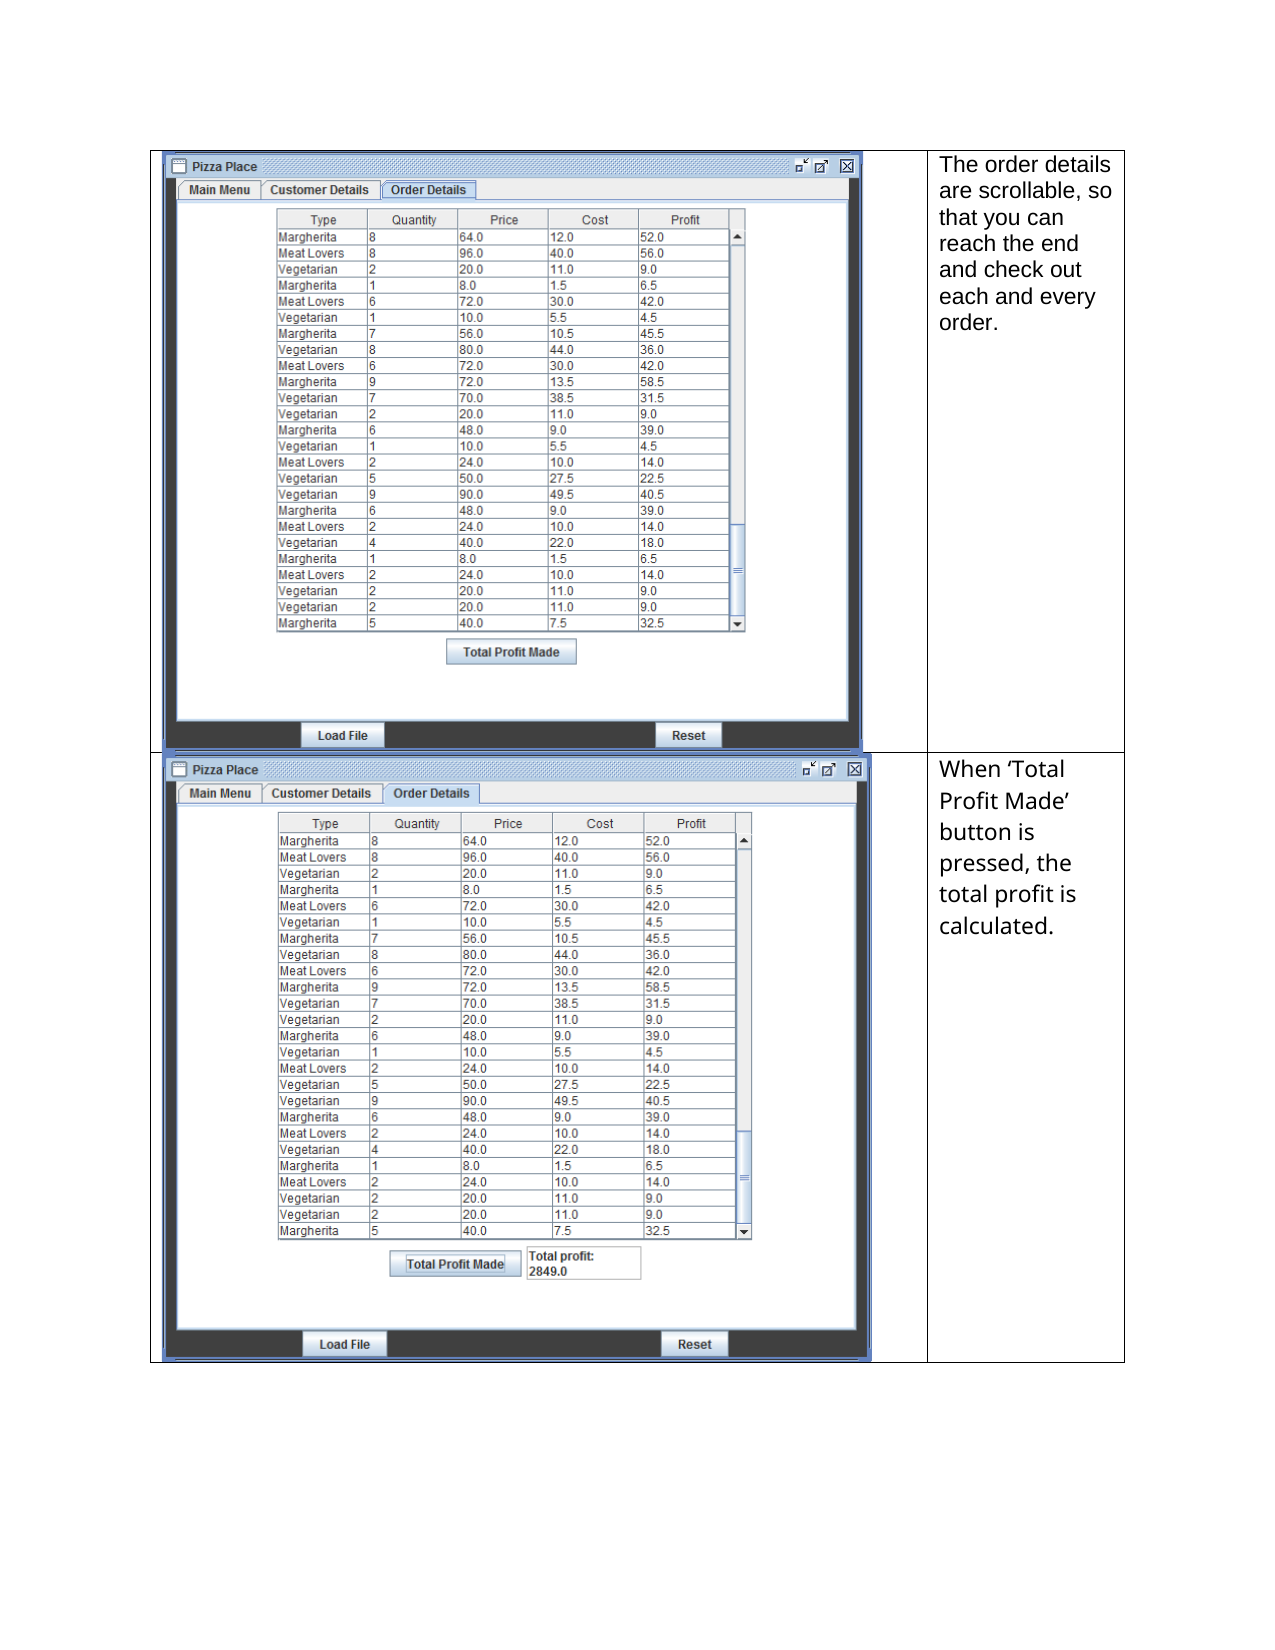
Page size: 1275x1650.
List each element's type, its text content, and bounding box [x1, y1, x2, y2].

table_cell When ‘Total Profit Made’ button is pressed, the total profit is calculated. [928, 753, 1124, 1362]
picture [161, 151, 872, 1362]
table_cell [864, 151, 927, 752]
table_cell [151, 753, 161, 1362]
table_cell The order details are scrollable, so that you can reach the end and check out each and every order. [928, 151, 1124, 752]
table_cell [151, 151, 161, 752]
table_cell [872, 753, 927, 1362]
